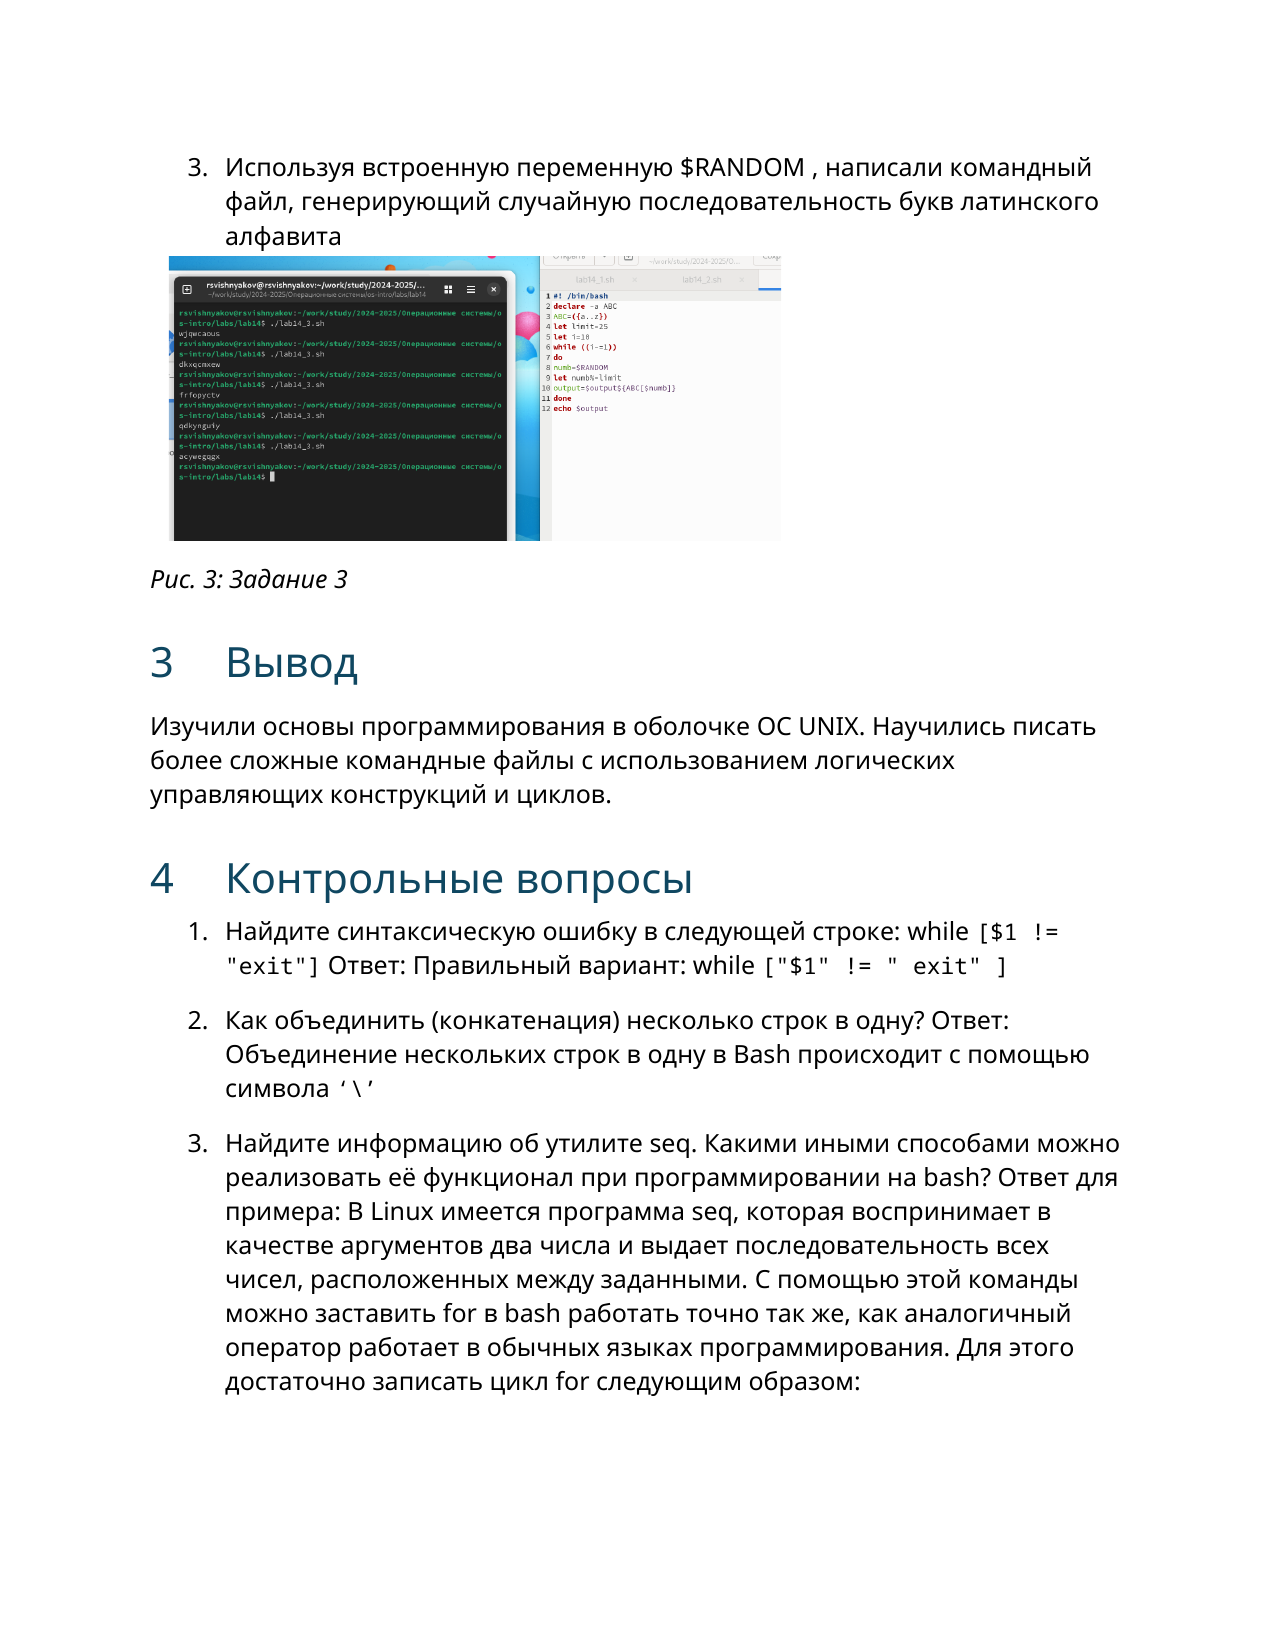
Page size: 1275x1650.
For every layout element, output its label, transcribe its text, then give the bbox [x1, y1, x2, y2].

list Используя встроенную переменную $RANDOM , написали командный файл, генерирующий случайную последовательность букв латинского алфавита [187, 150, 1125, 252]
subtitle 4 Контрольные вопросы [150, 848, 1125, 905]
text Рис. 3: Задание 3 [150, 562, 1125, 596]
list Как объединить (конкатенация) несколько строк в одну? Ответ: Объединение нескольких строк в одну в Bash происходит с помощью символа ‘\’ [187, 1003, 1125, 1105]
subtitle 3 Вывод [150, 633, 1125, 690]
list Найдите информацию об утилите seq. Какими иными способами можно реализовать её функционал при программировании на bash? Ответ для примера: В Linux имеется программа seq, которая воспринимает в качестве аргументов два числа и выдает последовательность всех чисел, расположенных между заданными. С помощью этой команды можно заставить for в bash работать точно так же, как аналогичный оператор работает в обычных языках программирования. Для этого достаточно записать цикл for следующим образом: [187, 1126, 1125, 1398]
text Изучили основы программирования в оболочке ОС UNIX. Научились писать более сложные командные файлы с использованием логических управляющих конструкций и циклов. [150, 709, 1125, 811]
picture [168, 256, 782, 541]
list Найдите синтаксическую ошибку в следующей строке: while [$1 != "exit"] Ответ: Правильный вариант: while ["$1" != " exit" ] [187, 914, 1125, 982]
